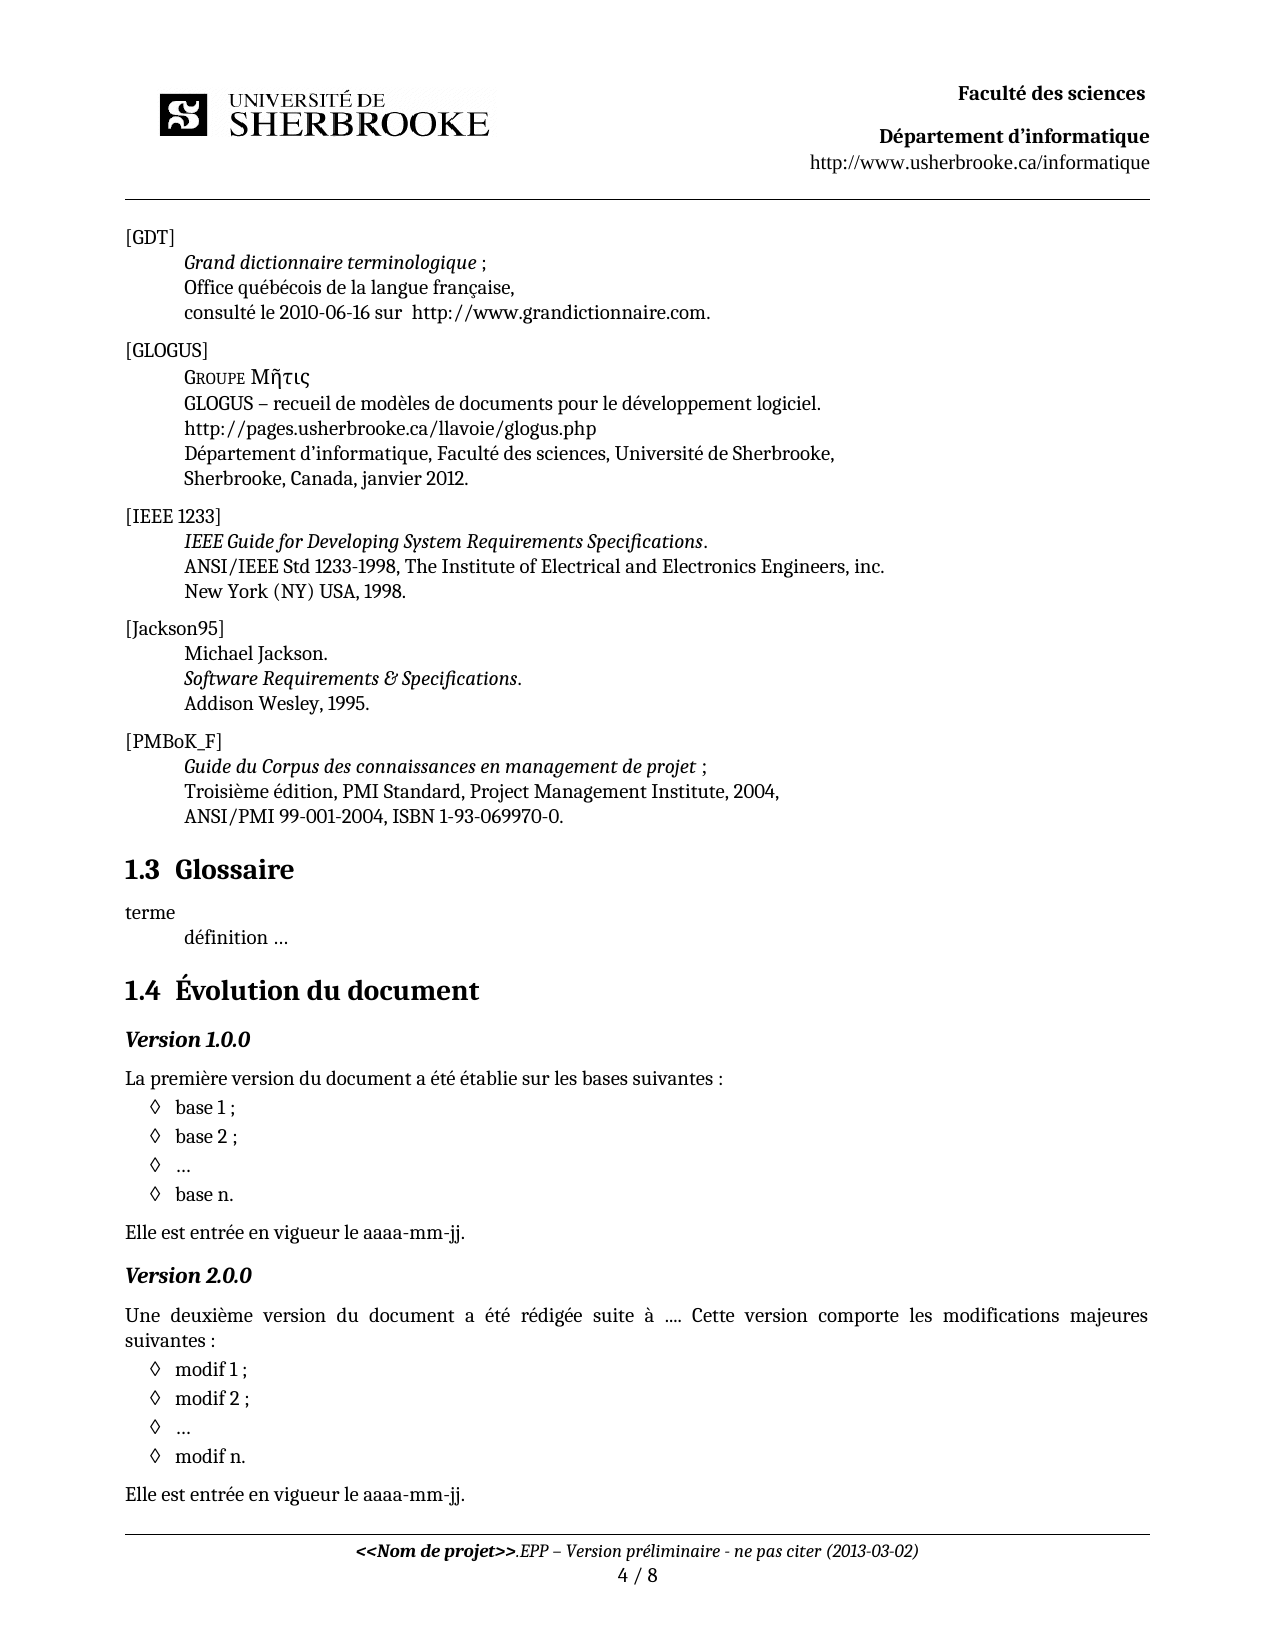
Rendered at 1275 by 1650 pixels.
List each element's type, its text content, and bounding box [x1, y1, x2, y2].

text La première version du document a été établie sur les bases suivantes : [125, 1065, 1150, 1090]
list base 1 ; [150, 1094, 1150, 1119]
text [GDT] Grand dictionnaire terminologique ; Office québécois de la langue française, consulté le 2010-06-16 sur http://www.grandictionnaire.com. [125, 225, 1150, 325]
text [Jackson95] Michael Jackson. Software Requirements & Specifications. Addison Wesley, 1995. [125, 616, 1150, 716]
text [PMBoK_F] Guide du Corpus des connaissances en management de projet ; Troisième édition, PMI Standard, Project Management Institute, 2004, ANSI/PMI 99-001-2004, ISBN 1-93-069970-0. [125, 728, 1150, 828]
list … [150, 1153, 1150, 1178]
text [IEEE 1233] IEEE Guide for Developing System Requirements Specifications. ANSI/IEEE Std 1233-1998, The Institute of Electrical and Electronics Engineers, inc. New York (NY) USA, 1998. [125, 503, 1150, 603]
subtitle Évolution du document [125, 974, 1150, 1008]
list base 2 ; [150, 1124, 1150, 1149]
text terme définition … [125, 899, 1150, 949]
list … [150, 1415, 1150, 1440]
text Elle est entrée en vigueur le aaaa-mm-jj. [125, 1219, 1150, 1244]
text [GLOGUS] Groupe Μῆτις GLOGUS – recueil de modèles de documents pour le développement logiciel. http://pages.usherbrooke.ca/llavoie/glogus.php Département d’informatique, Faculté des sciences, Université de Sherbrooke, Sherbrooke, Canada, janvier 2012. [125, 337, 1150, 491]
text Elle est entrée en vigueur le aaaa-mm-jj. [125, 1481, 1150, 1506]
picture [125, 62, 531, 166]
list modif 1 ; [150, 1356, 1150, 1381]
list modif 2 ; [150, 1386, 1150, 1411]
text Version 1.0.0 [125, 1027, 1150, 1053]
list base n. [150, 1182, 1150, 1207]
text Version 2.0.0 [125, 1263, 1150, 1290]
list modif n. [150, 1444, 1150, 1469]
subtitle Glossaire [125, 853, 1150, 887]
text Une deuxième version du document a été rédigée suite à .... Cette version comporte les modifications majeures suivantes : [125, 1302, 1150, 1352]
